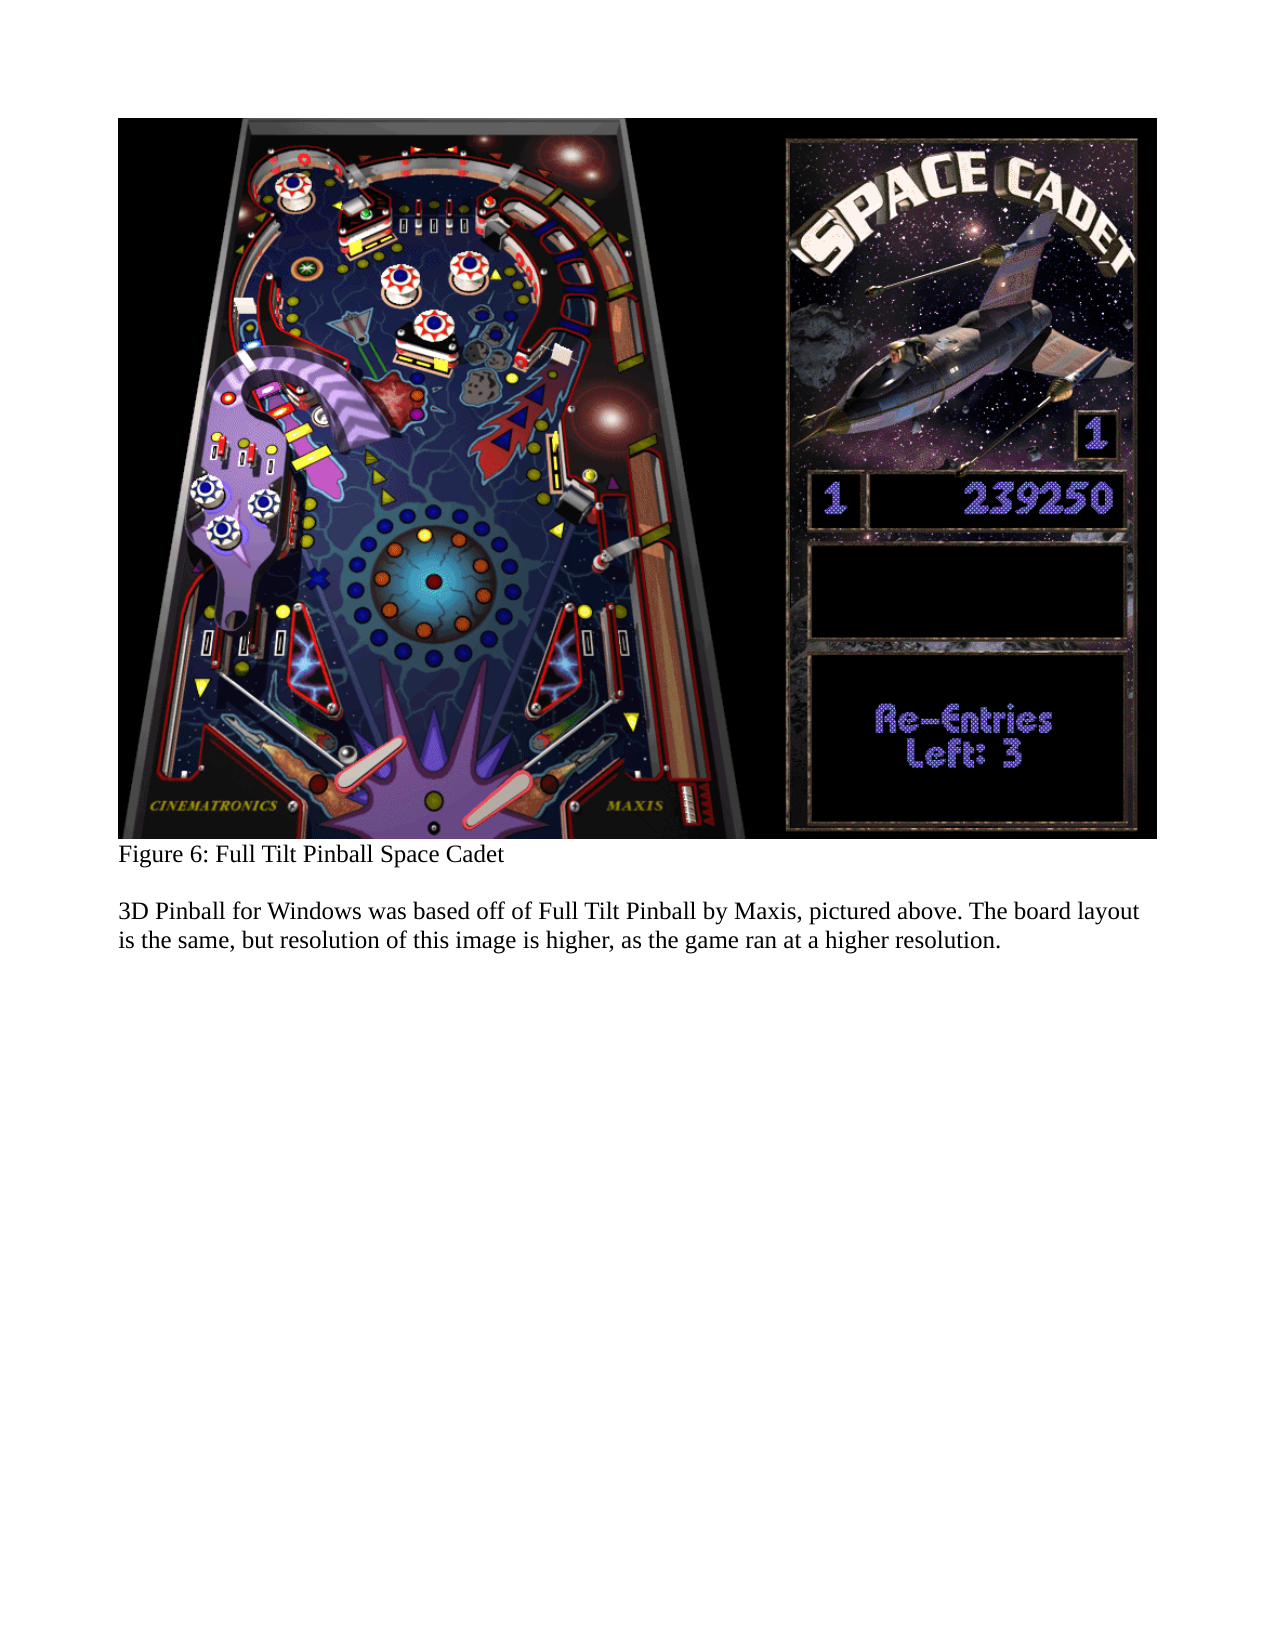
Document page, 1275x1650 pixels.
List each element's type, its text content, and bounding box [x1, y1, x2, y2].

text Figure 6: Full Tilt Pinball Space Cadet [118, 839, 1157, 868]
text 3D Pinball for Windows was based off of Full Tilt Pinball by Maxis, pictured above. The board layout is the same, but resolution of this image is higher, as the game ran at a higher resolution. [118, 896, 1157, 954]
picture [118, 118, 1157, 839]
